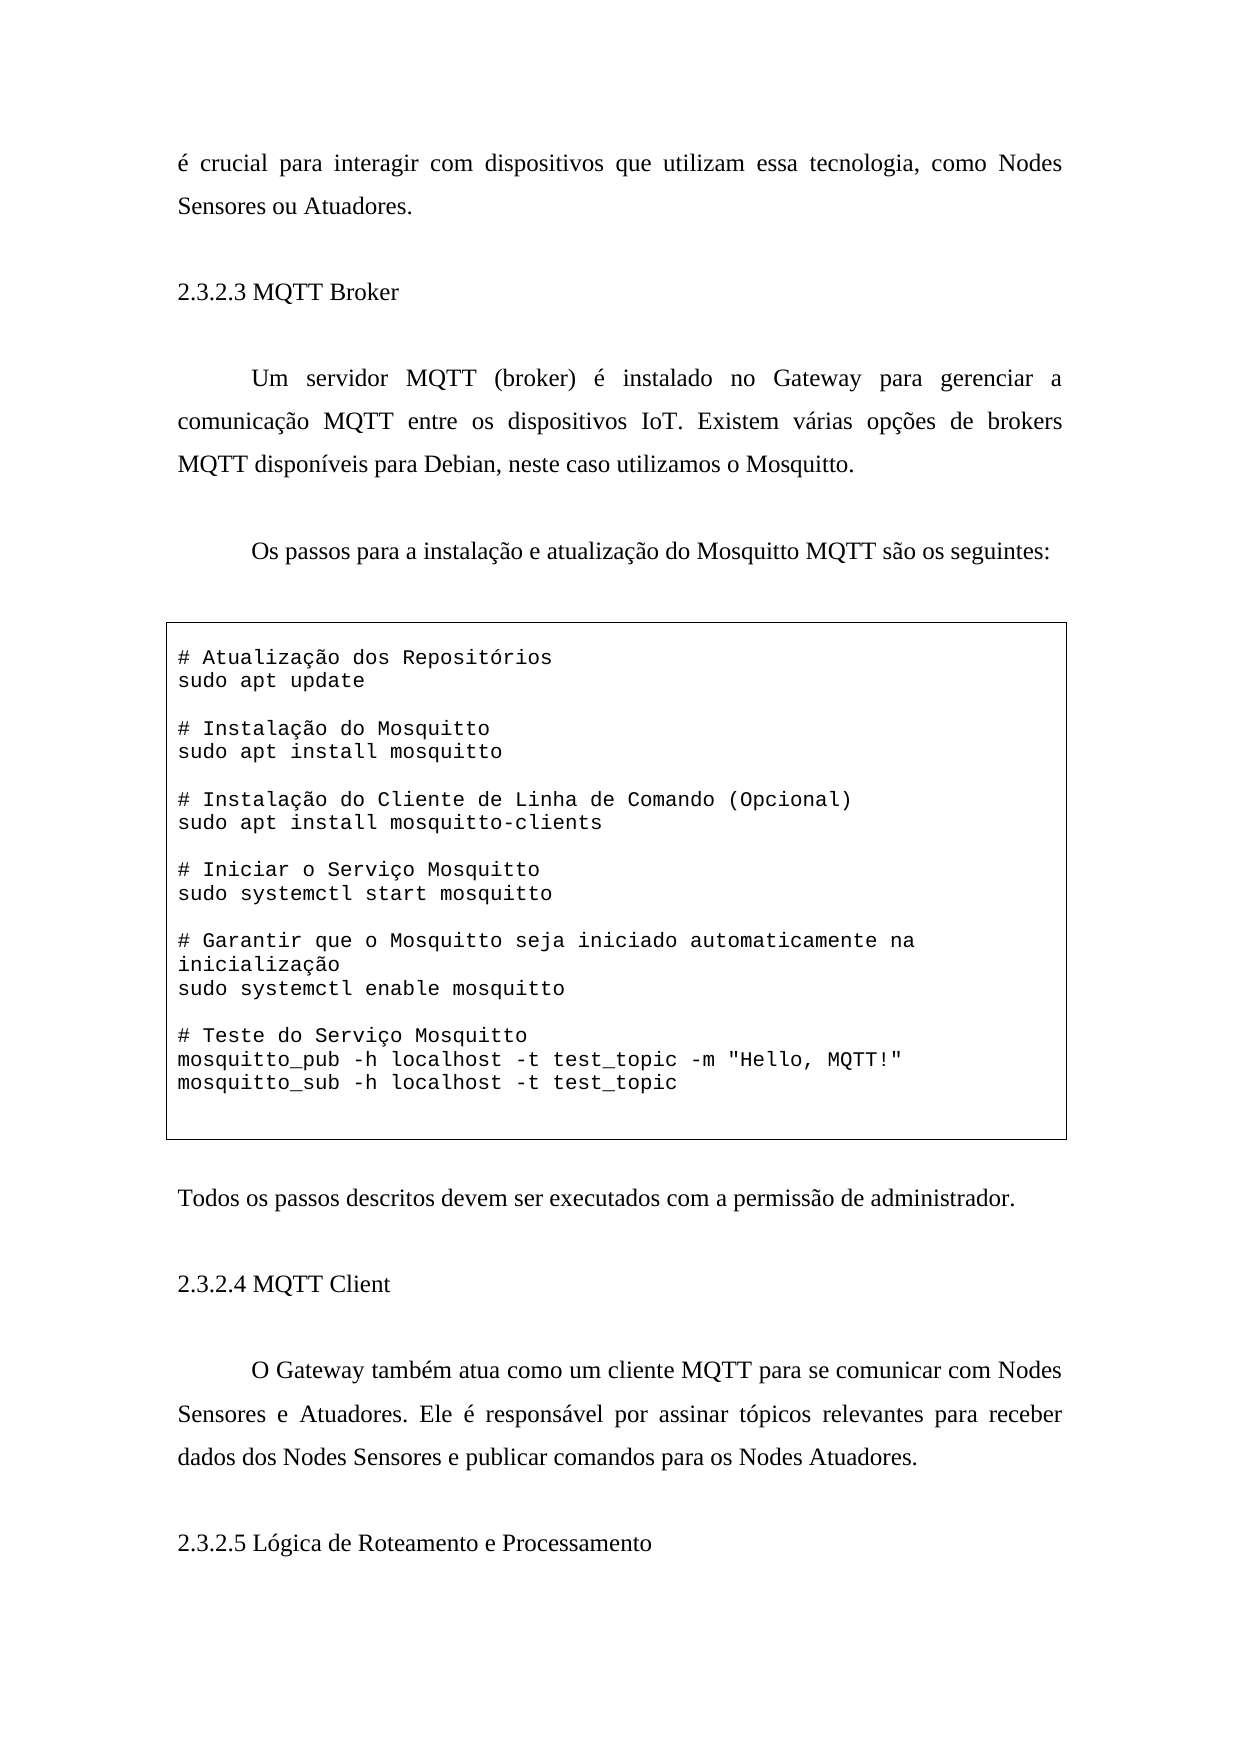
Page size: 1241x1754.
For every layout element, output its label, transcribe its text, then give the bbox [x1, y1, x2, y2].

list MQTT Client [177, 1269, 1063, 1298]
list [177, 148, 1063, 219]
table_header # Atualização dos Repositórios sudo apt update # Instalação do Mosquitto sudo apt install mosquitto # Instalação do Cliente de Linha de Comando (Opcional) sudo apt install mosquitto-clients # Iniciar o Serviço Mosquitto sudo systemctl start mosquitto # Garantir que o Mosquitto seja iniciado automaticamente na inicialização sudo systemctl enable mosquitto # Teste do Serviço Mosquitto mosquitto_pub -h localhost -t test_topic -m "Hello, MQTT!" mosquitto_sub -h localhost -t test_topic [167, 623, 1066, 1139]
list Lógica de Roteamento e Processamento [177, 1528, 1063, 1557]
list Um servidor MQTT (broker) é instalado no Gateway para gerenciar a comunicação MQTT entre os dispositivos IoT. Existem várias opções de brokers MQTT disponíveis para Debian, neste caso utilizamos o Mosquitto. [177, 363, 1063, 478]
list O Gateway também atua como um cliente MQTT para se comunicar com Nodes Sensores e Atuadores. Ele é responsável por assinar tópicos relevantes para receber dados dos Nodes Sensores e publicar comandos para os Nodes Atuadores. [177, 1356, 1063, 1471]
list Os passos para a instalação e atualização do Mosquitto MQTT são os seguintes: [177, 536, 1063, 564]
list MQTT Broker [177, 277, 1063, 306]
text Todos os passos descritos devem ser executados com a permissão de administrador. [177, 1183, 1063, 1212]
